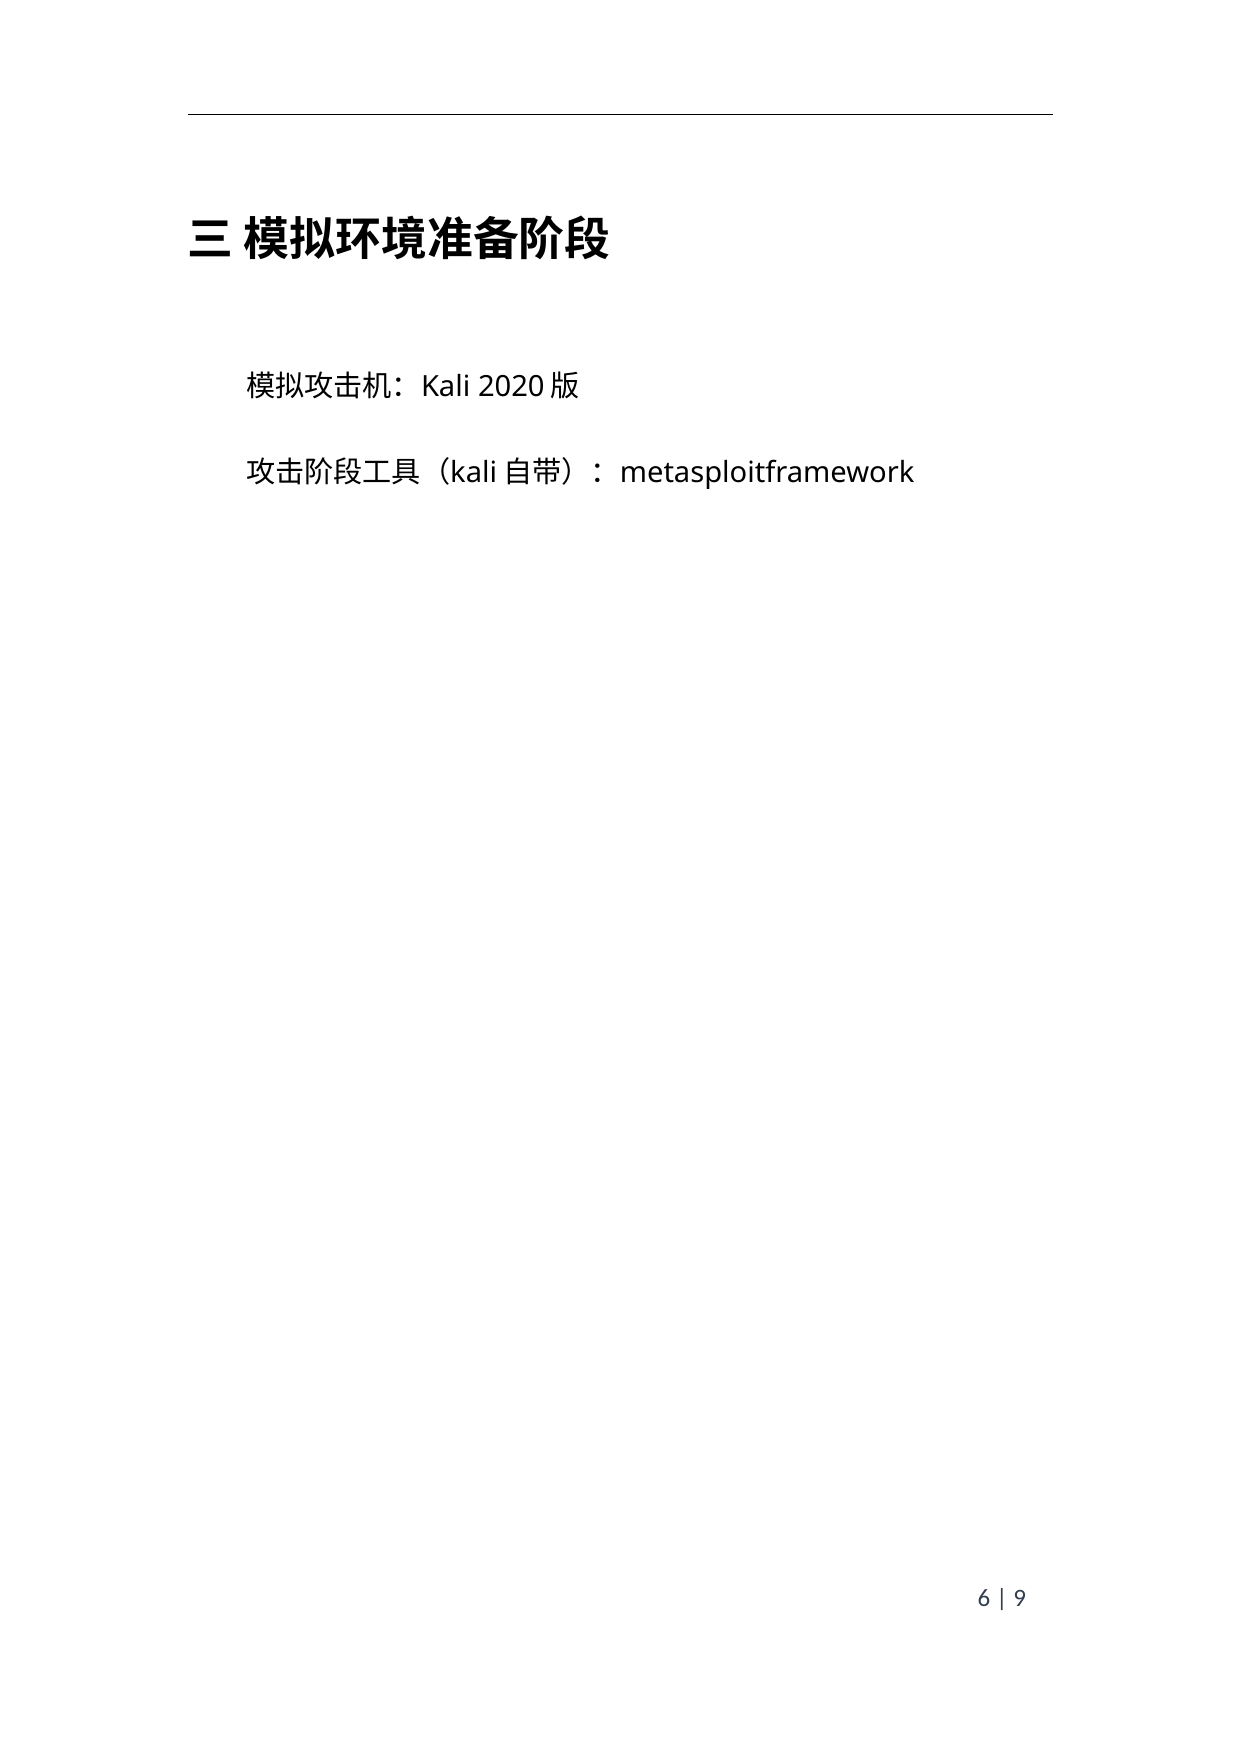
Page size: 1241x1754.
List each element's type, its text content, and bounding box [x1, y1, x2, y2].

text 攻击阶段工具（kali自带）：metasploitframework [187, 437, 1053, 502]
text 模拟攻击机：Kali 2020版 [187, 351, 1053, 416]
subtitle 模拟环境准备阶段 [187, 186, 1053, 284]
